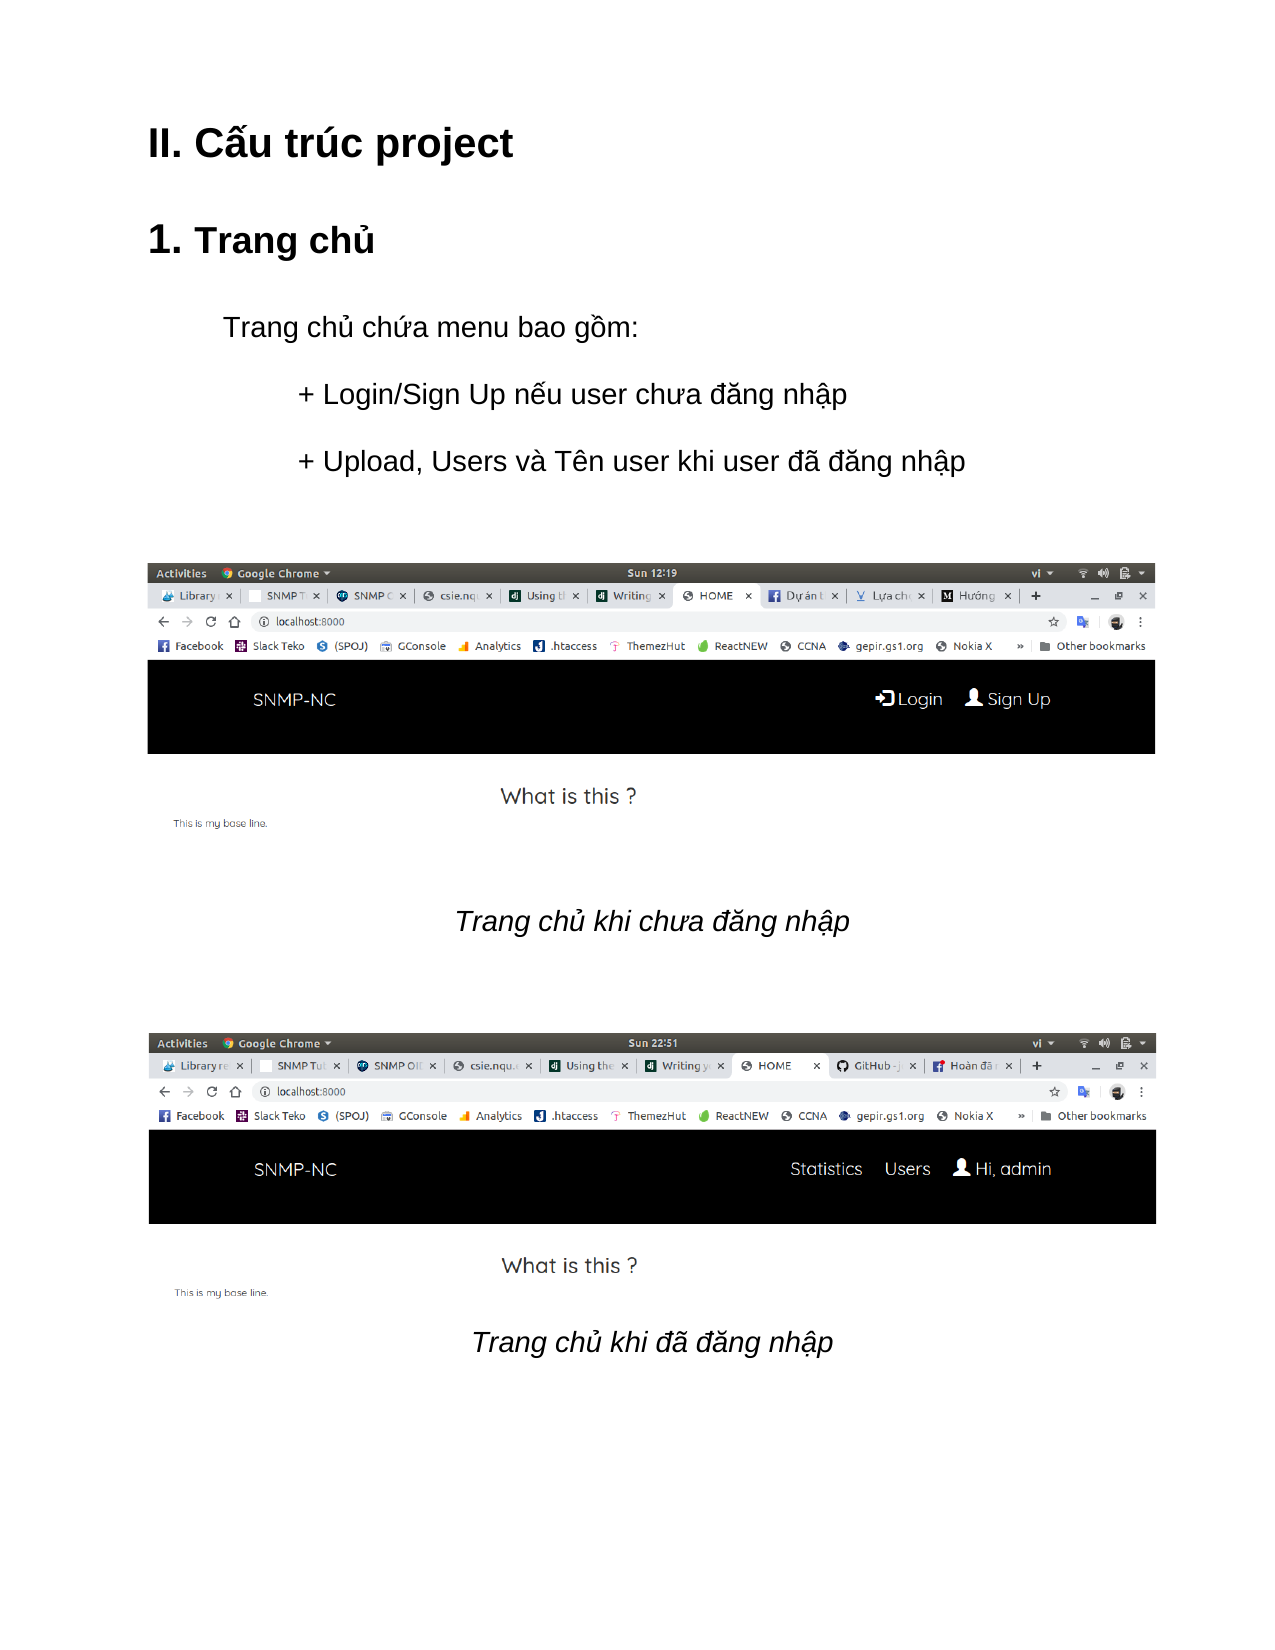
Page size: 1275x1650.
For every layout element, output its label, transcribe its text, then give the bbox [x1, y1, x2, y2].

list Trang chủ [148, 214, 1157, 262]
text + Upload, Users và Tên user khi user đã đăng nhập [223, 444, 1157, 477]
picture [148, 1033, 1157, 1326]
picture [147, 563, 1155, 905]
list Cấu trúc project [148, 118, 1157, 166]
text Trang chủ khi đã đăng nhập [148, 1326, 1157, 1359]
text Trang chủ chứa menu bao gồm: [148, 310, 1157, 343]
text + Login/Sign Up nếu user chưa đăng nhập [223, 377, 1157, 410]
text Trang chủ khi chưa đăng nhập [148, 904, 1157, 938]
